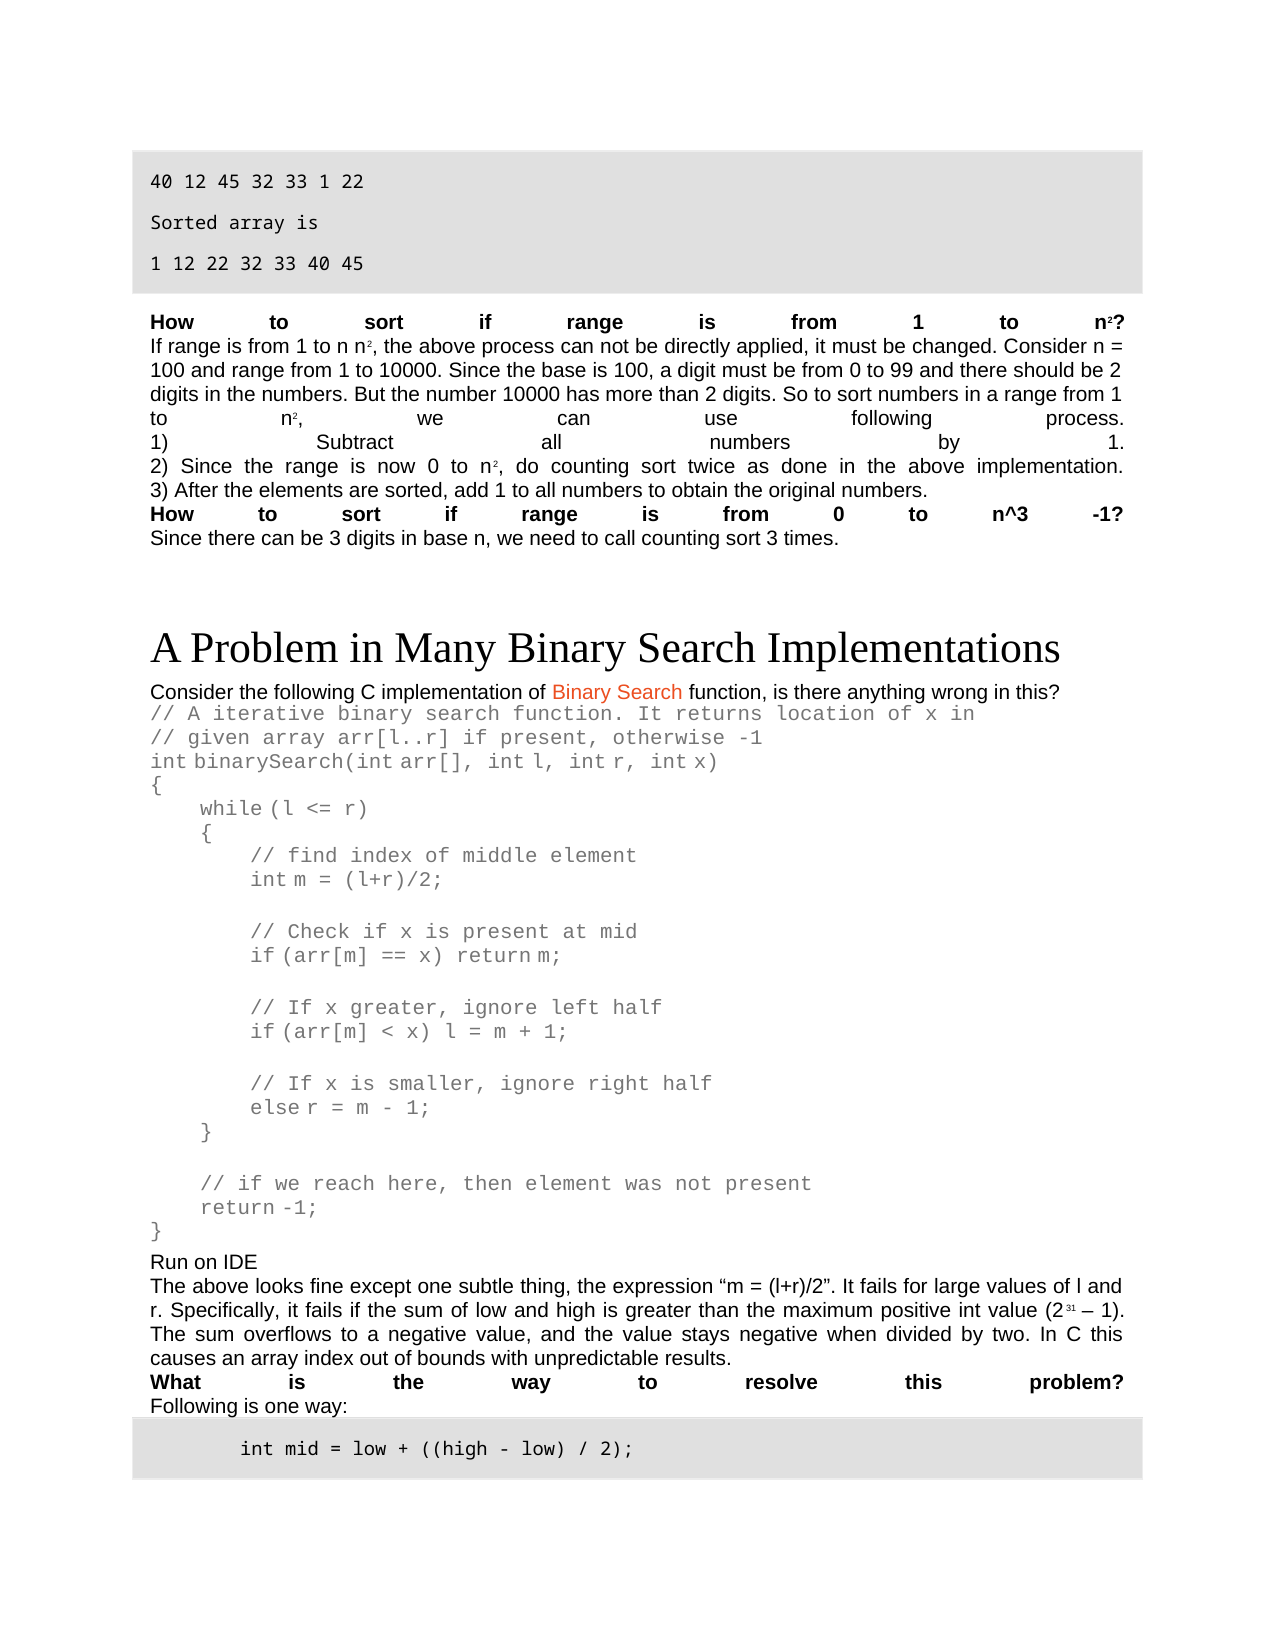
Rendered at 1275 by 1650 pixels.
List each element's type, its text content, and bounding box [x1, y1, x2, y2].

text A Problem in Many Binary Search Implementations [150, 621, 1125, 672]
text How to sort if range is from 0 to n^3 -1? Since there can be 3 digits in base n, we need to call counting sort 3 times. [150, 502, 1125, 549]
text int mid = low + ((high - low) / 2); [133, 1419, 1142, 1478]
text The above looks fine except one subtle thing, the expression “m = (l+r)/2”. It fails for large values of l and r. Specifically, it fails if the sum of low and high is greater than the maximum positive int value (231 – 1). The sum overflows to a negative value, and the value stays negative when divided by two. In C this causes an array index out of bounds with unpredictable results. [150, 1274, 1125, 1369]
text Sorted array is [133, 191, 1142, 232]
text Consider the following C implementation of Binary Search function, is there anything wrong in this? [150, 679, 1125, 703]
text Run on IDE [150, 1244, 1125, 1274]
text 1 12 22 32 33 40 45 [133, 232, 1142, 293]
text What is the way to resolve this problem? Following is one way: [150, 1369, 1125, 1417]
text How to sort if range is from 1 to n2? If range is from 1 to n n2, the above process can not be directly applied, it must be changed. Consider n = 100 and range from 1 to 10000. Since the base is 100, a digit must be from 0 to 99 and there should be 2 digits in the numbers. But the number 10000 has more than 2 digits. So to sort numbers in a range from 1 to n2, we can use following process. 1) Subtract all numbers by 1. 2) Since the range is now 0 to n2, do counting sort twice as done in the above implementation. 3) After the elements are sorted, add 1 to all numbers to obtain the original numbers. [150, 310, 1125, 502]
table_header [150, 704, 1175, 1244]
text 40 12 45 32 33 1 22 [133, 152, 1142, 191]
